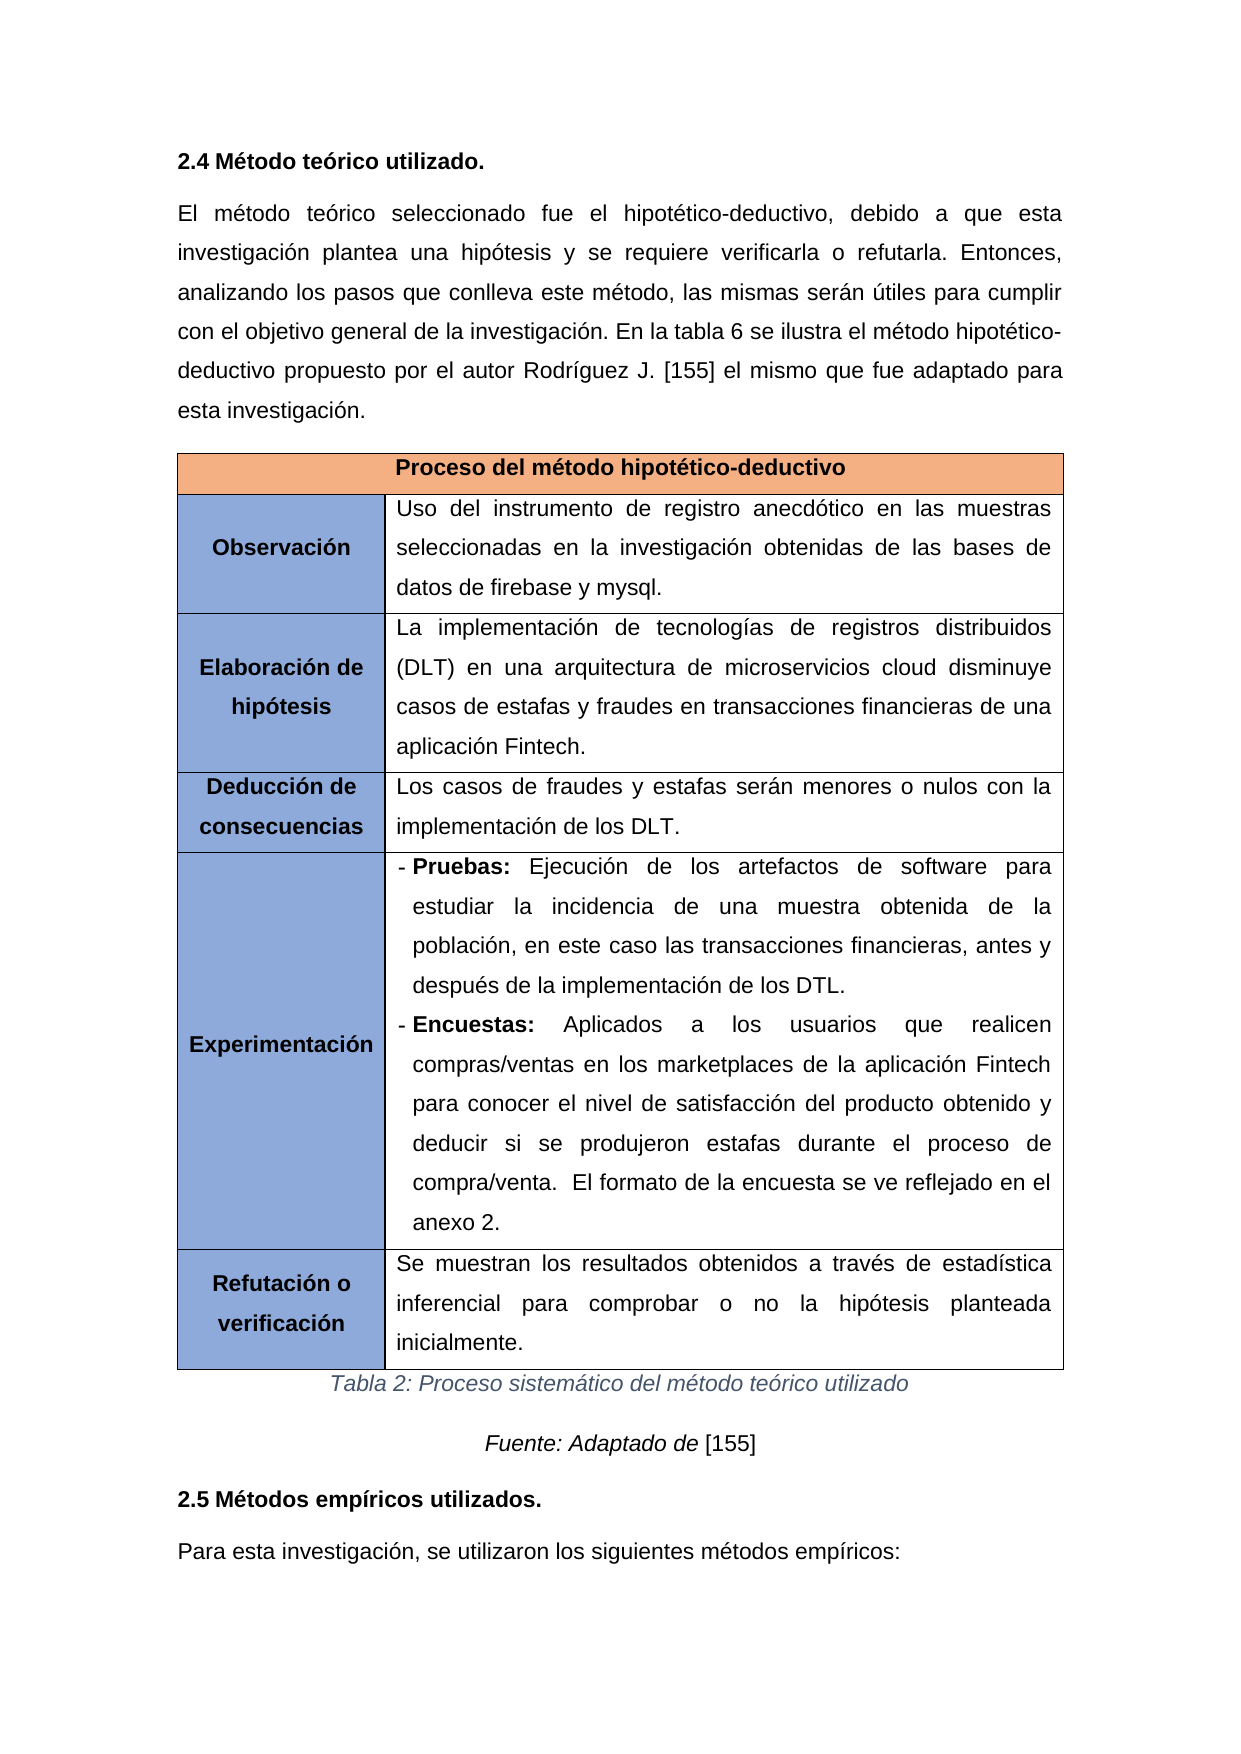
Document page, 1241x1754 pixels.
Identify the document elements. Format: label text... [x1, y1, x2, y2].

table_cell Observación [178, 495, 384, 613]
table_cell Experimentación [178, 853, 384, 1249]
text Para esta investigación, se utilizaron los siguientes métodos empíricos: [177, 1538, 1063, 1564]
table_header Proceso del método hipotético-deductivo [178, 454, 1063, 494]
table_cell Elaboración de hipótesis [178, 614, 384, 772]
text Fuente: Adaptado de [177, 1430, 1063, 1456]
text El método teórico seleccionado fue el hipotético-deductivo, debido a que esta investigación plantea una hipótesis y se requiere verificarla o refutarla. Entonces, analizando los pasos que conlleva este método, las mismas serán útiles para cumplir con el objetivo general de la investigación. En la tabla 6 se ilustra el método hipotético-deductivo propuesto por el autor Rodríguez J. el mismo que fue adaptado para esta investigación. [177, 199, 1063, 423]
table_cell Uso del instrumento de registro anecdótico en las muestras seleccionadas en la investigación obtenidas de las bases de datos de firebase y mysql. [386, 495, 1063, 613]
table_cell Refutación o verificación [178, 1250, 384, 1369]
table_cell Deducción de consecuencias [178, 773, 384, 852]
list Método teórico utilizado. [177, 148, 1063, 174]
text Tabla 2: Proceso sistemático del método teórico utilizado [177, 1370, 1063, 1396]
list Métodos empíricos utilizados. [177, 1486, 1063, 1513]
table_cell Los casos de fraudes y estafas serán menores o nulos con la implementación de los DLT. [386, 773, 1063, 852]
table_cell Pruebas: Ejecución de los artefactos de software para estudiar la incidencia de una muestra obtenida de la población, en este caso las transacciones financieras, antes y después de la implementación de los DTL. Encuestas: Aplicados a los usuarios que realicen compras/ventas en los marketplaces de la aplicación Fintech para conocer el nivel de satisfacción del producto obtenido y deducir si se produjeron estafas durante el proceso de compra/venta. El formato de la encuesta se ve reflejado en el anexo 2. [386, 853, 1063, 1249]
table_cell La implementación de tecnologías de registros distribuidos (DLT) en una arquitectura de microservicios cloud disminuye casos de estafas y fraudes en transacciones financieras de una aplicación Fintech. [386, 614, 1063, 772]
table_cell Se muestran los resultados obtenidos a través de estadística inferencial para comprobar o no la hipótesis planteada inicialmente. [386, 1250, 1063, 1369]
